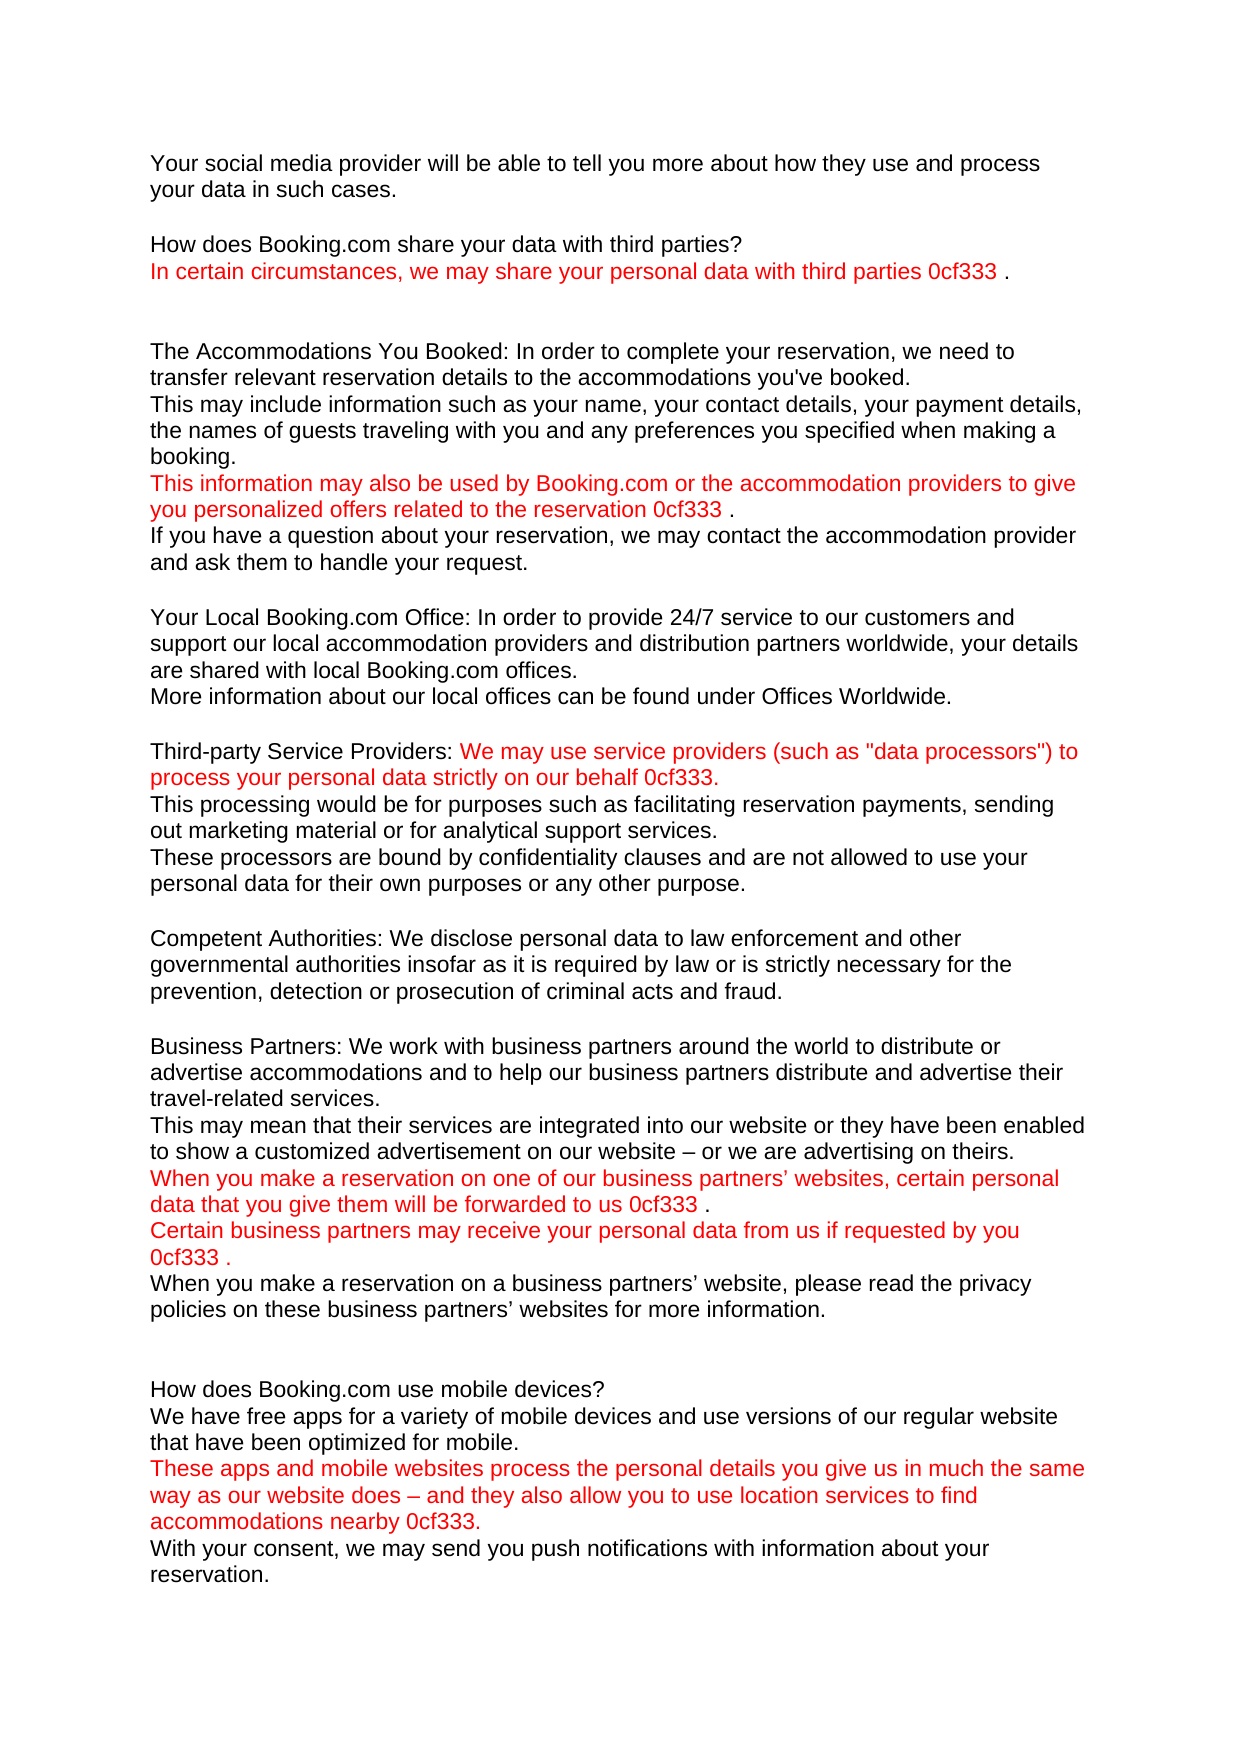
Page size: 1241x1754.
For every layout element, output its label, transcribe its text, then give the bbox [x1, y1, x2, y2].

text Competent Authorities: We disclose personal data to law enforcement and other governmental authorities insofar as it is required by law or is strictly necessary for the prevention, detection or prosecution of criminal acts and fraud. [150, 925, 1090, 1004]
text Certain business partners may receive your personal data from us if requested by you 0cf333 . [150, 1217, 1090, 1270]
text The Accommodations You Booked: In order to complete your reservation, we need to transfer relevant reservation details to the accommodations you've booked. [150, 338, 1090, 391]
text Business Partners: We work with business partners around the world to distribute or advertise accommodations and to help our business partners distribute and advertise their travel-related services. [150, 1033, 1090, 1112]
text When you make a reservation on one of our business partners’ websites, certain personal data that you give them will be forwarded to us 0cf333 . [150, 1164, 1090, 1217]
text With your consent, we may send you push notifications with information about your reservation. [150, 1534, 1090, 1587]
text This information may also be used by Booking.com or the accommodation providers to give you personalized offers related to the reservation 0cf333 . [150, 470, 1090, 522]
text When you make a reservation on a business partners’ website, please read the privacy policies on these business partners’ websites for more information. [150, 1270, 1090, 1323]
text If you have a question about your reservation, we may contact the accommodation provider and ask them to handle your request. [150, 522, 1090, 575]
text This processing would be for purposes such as facilitating reservation payments, sending out marketing material or for analytical support services. [150, 791, 1090, 843]
text How does Booking.com use mobile devices? [150, 1376, 1090, 1403]
text This may include information such as your name, your contact details, your payment details, the names of guests traveling with you and any preferences you specified when making a booking. [150, 391, 1090, 470]
text These processors are bound by confidentiality clauses and are not allowed to use your personal data for their own purposes or any other purpose. [150, 843, 1090, 896]
text In certain circumstances, we may share your personal data with third parties 0cf333 . [150, 258, 1090, 284]
text Your social media provider will be able to tell you more about how they use and process your data in such cases. [150, 150, 1090, 203]
text We have free apps for a variety of mobile devices and use versions of our regular website that have been optimized for mobile. [150, 1403, 1090, 1455]
text Third-party Service Providers: We may use service providers (such as "data processors") to process your personal data strictly on our behalf 0cf333. [150, 738, 1090, 791]
text Your Local Booking.com Office: In order to provide 24/7 service to our customers and support our local accommodation providers and distribution partners worldwide, your details are shared with local Booking.com offices. [150, 604, 1090, 683]
text How does Booking.com share your data with third parties? [150, 231, 1090, 258]
text More information about our local offices can be found under Offices Worldwide. [150, 683, 1090, 709]
text This may mean that their services are integrated into our website or they have been enabled to show a customized advertisement on our website – or we are advertising on theirs. [150, 1112, 1090, 1164]
text These apps and mobile websites process the personal details you give us in much the same way as our website does – and they also allow you to use location services to find accommodations nearby 0cf333. [150, 1455, 1090, 1534]
